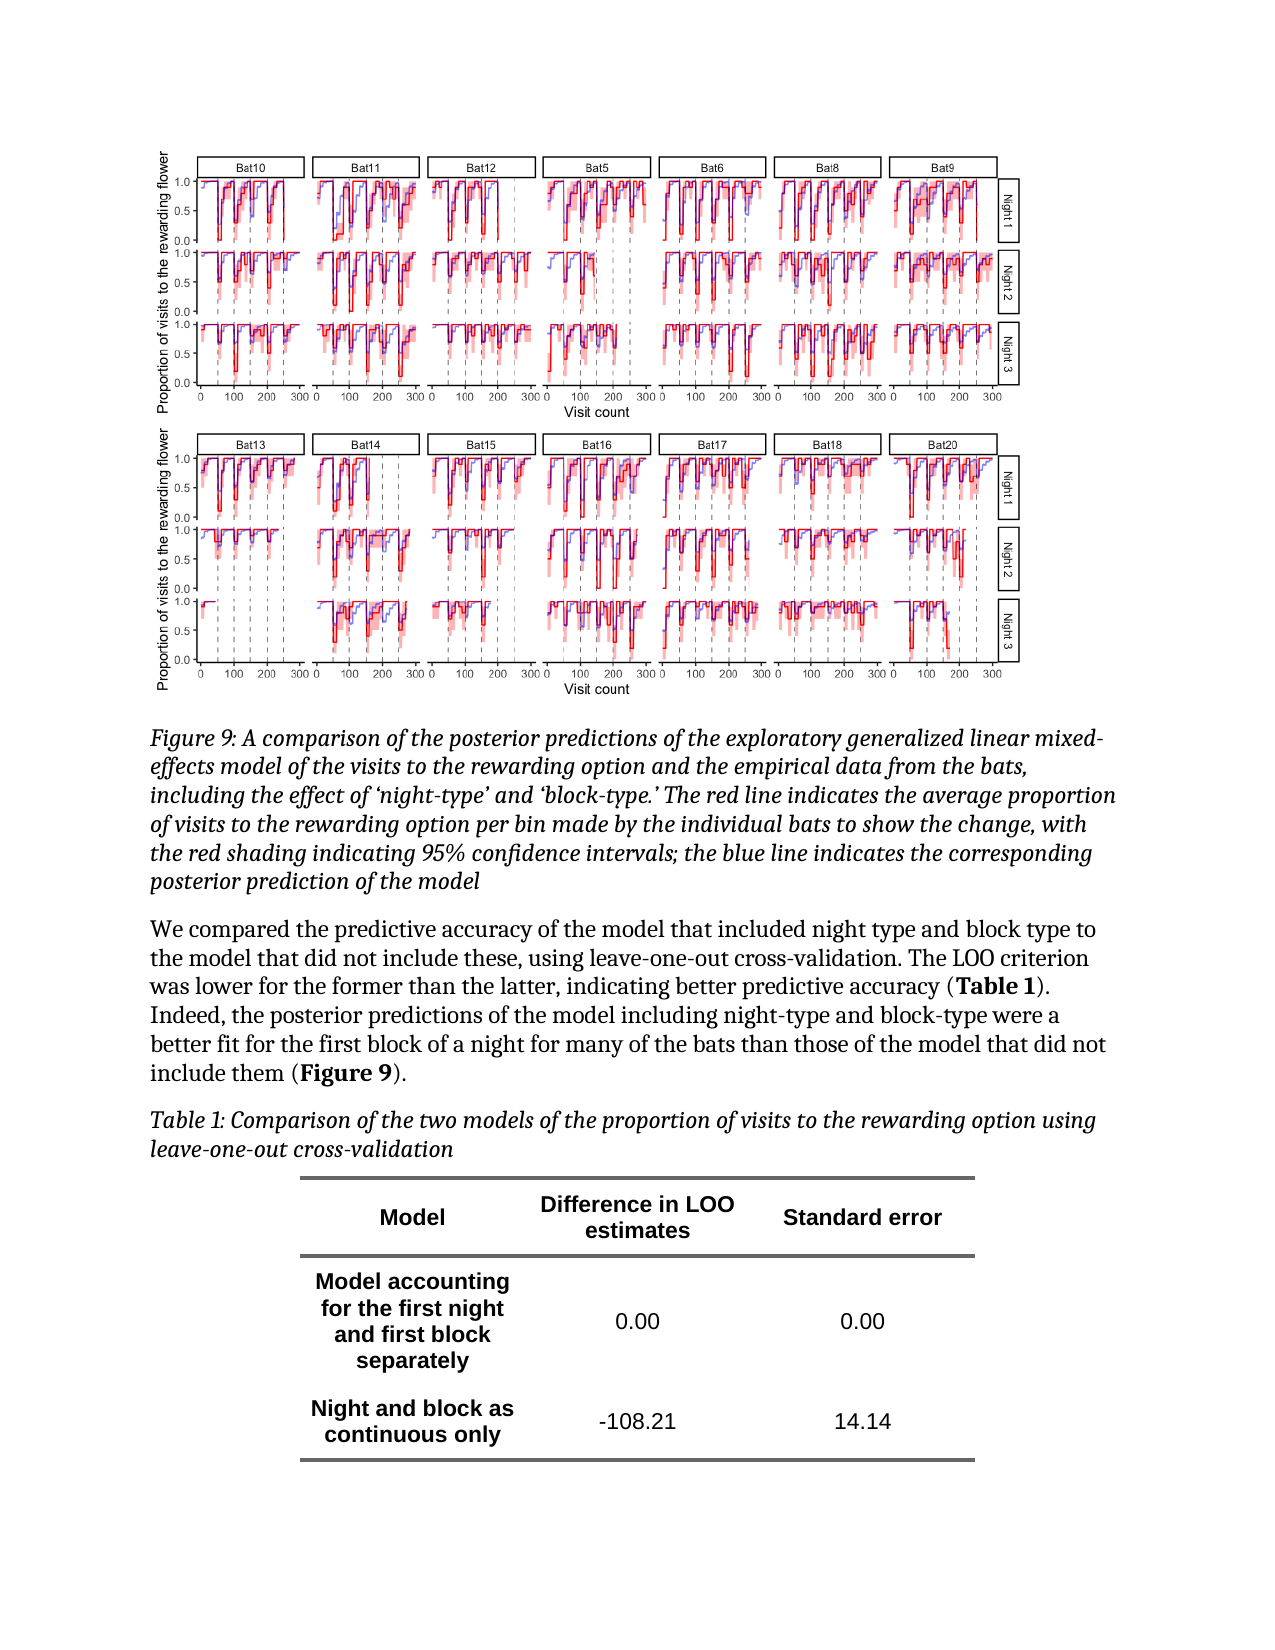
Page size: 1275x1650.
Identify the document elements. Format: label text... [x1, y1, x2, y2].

table_cell -108.21 [525, 1384, 750, 1458]
picture [150, 150, 1025, 703]
table_header Model [300, 1180, 525, 1254]
table_cell 0.00 [750, 1258, 975, 1384]
table_cell 14.14 [750, 1384, 975, 1458]
table_header Difference in LOO estimates [525, 1180, 750, 1254]
text Table 1: Comparison of the two models of the proportion of visits to the rewarding option using leave-one-out cross-validation [150, 1106, 1125, 1163]
table_cell 0.00 [525, 1258, 750, 1384]
table_header Standard error [750, 1180, 975, 1254]
table_cell Model accounting for the first night and first block separately [300, 1258, 525, 1384]
text We compared the predictive accuracy of the model that included night type and block type to the model that did not include these, using leave-one-out cross-validation. The LOO criterion was lower for the former than the latter, indicating better predictive accuracy (Table 1). Indeed, the posterior predictions of the model including night-type and block-type were a better fit for the first block of a night for many of the bats than those of the model that did not include them (Figure 9). [150, 915, 1125, 1087]
text Figure 9: A comparison of the posterior predictions of the exploratory generalized linear mixed-effects model of the visits to the rewarding option and the empirical data from the bats, including the effect of ‘night-type’ and ‘block-type.’ The red line indicates the average proportion of visits to the rewarding option per bin made by the individual bats to show the change, with the red shading indicating 95% confidence intervals; the blue line indicates the corresponding posterior prediction of the model [150, 723, 1125, 896]
table_cell Night and block as continuous only [300, 1384, 525, 1458]
